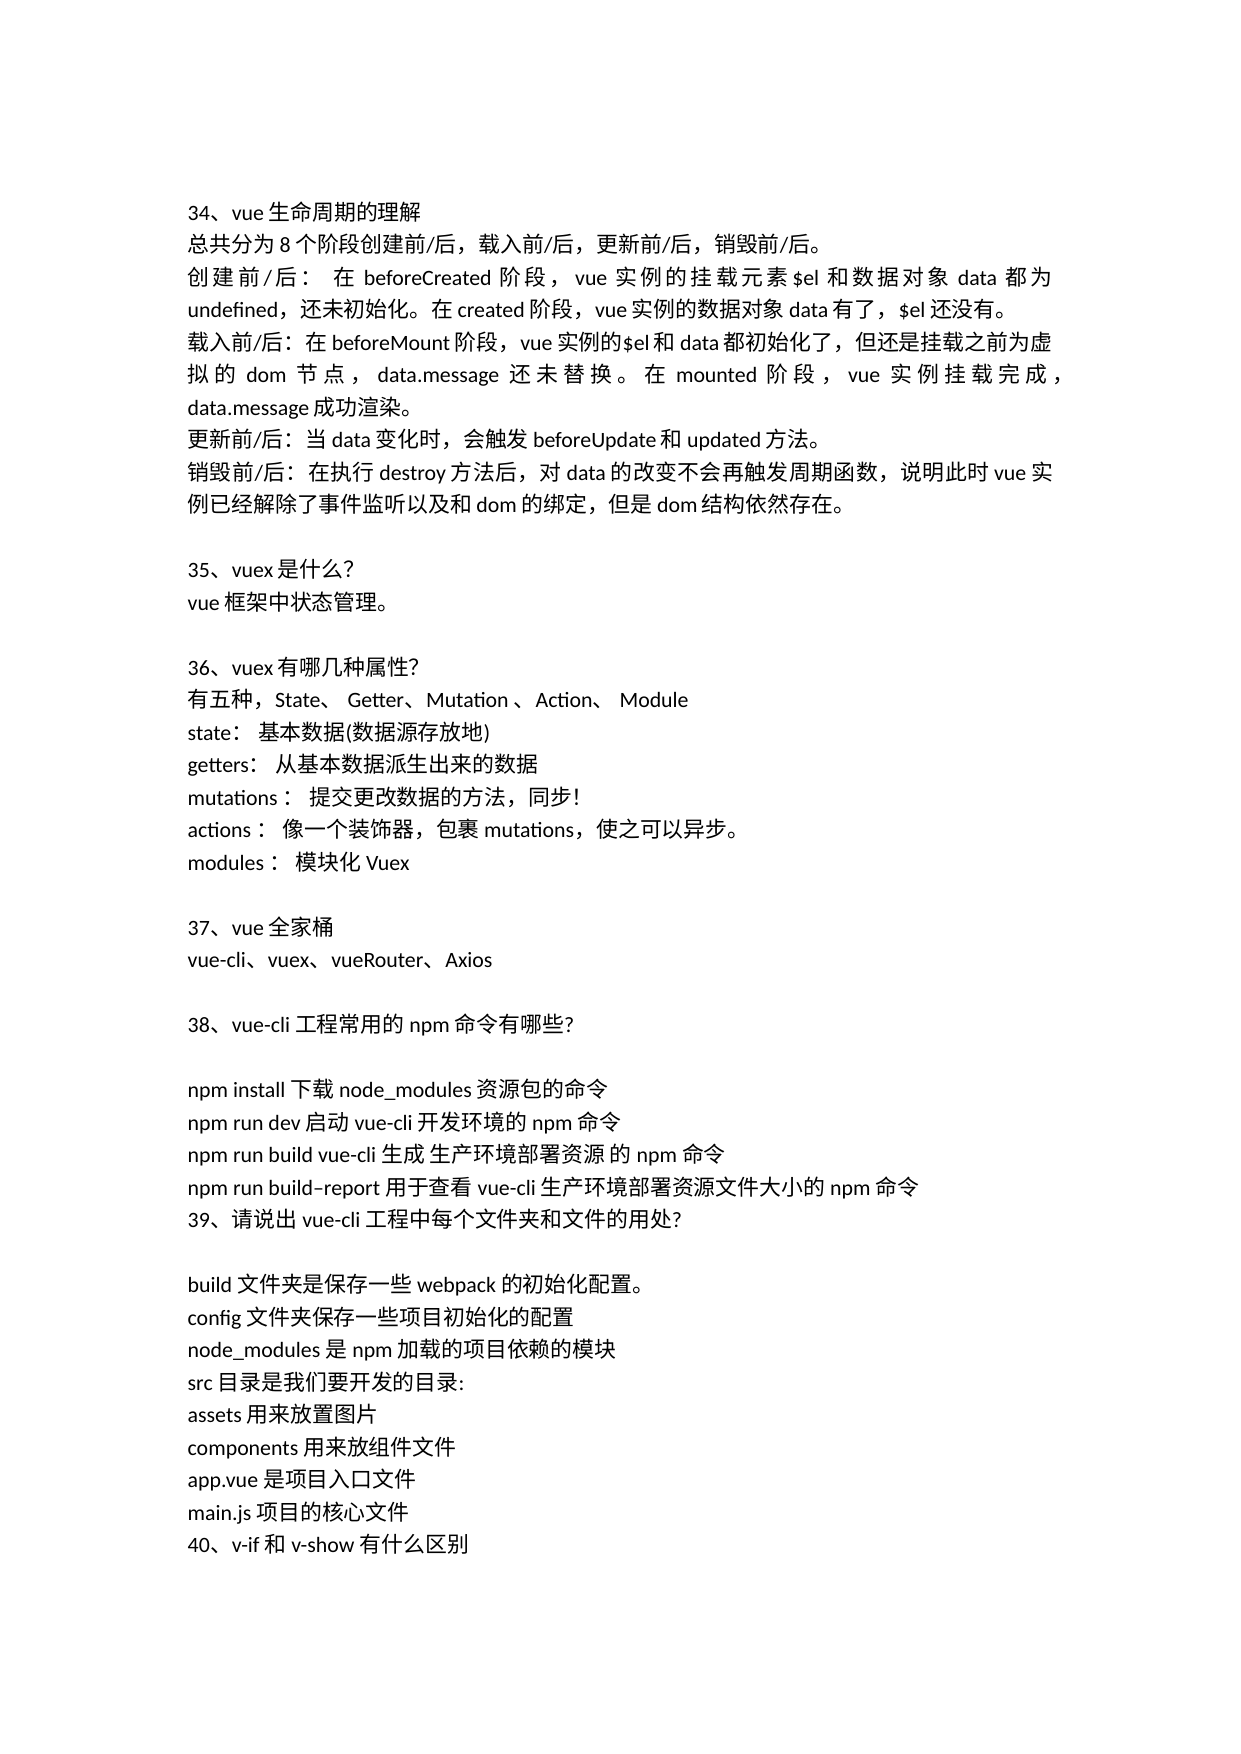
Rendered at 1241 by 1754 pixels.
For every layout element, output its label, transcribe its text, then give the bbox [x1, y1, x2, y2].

text 更新前/后：当data变化时，会触发beforeUpdate和updated方法。 [187, 422, 1053, 454]
text 34、vue生命周期的理解 [187, 194, 1053, 227]
text state： 基本数据(数据源存放地) [187, 714, 1053, 747]
text npm run dev 启动 vue-cli 开发环境的 npm 命令 [187, 1104, 1053, 1137]
text mutations ： 提交更改数据的方法，同步！ [187, 779, 1053, 812]
text build 文件夹是保存一些 webpack 的初始化配置。 [187, 1267, 1053, 1299]
text 37、vue全家桶 [187, 909, 1053, 942]
text 40、v-if 和 v-show 有什么区别 [187, 1527, 1053, 1559]
text 36、vuex有哪几种属性？ [187, 649, 1053, 682]
text components 用来放组件文件 [187, 1429, 1053, 1462]
text actions ： 像一个装饰器，包裹mutations，使之可以异步。 [187, 812, 1053, 844]
text npm run build vue-cli 生成 生产环境部署资源 的 npm 命令 [187, 1137, 1053, 1169]
text main.js 项目的核心文件 [187, 1494, 1053, 1527]
text npm run build–report 用于查看 vue-cli 生产环境部署资源文件大小的 npm 命令 [187, 1169, 1053, 1202]
text npm install 下载 node_modules 资源包的命令 [187, 1072, 1053, 1104]
text modules ： 模块化Vuex [187, 844, 1053, 877]
text 销毁前/后：在执行destroy方法后，对data的改变不会再触发周期函数，说明此时vue实例已经解除了事件监听以及和dom的绑定，但是dom结构依然存在。 [187, 454, 1053, 519]
text 总共分为8个阶段创建前/后，载入前/后，更新前/后，销毁前/后。 [187, 227, 1053, 259]
text 35、vuex是什么？ [187, 552, 1053, 584]
text assets 用来放置图片 [187, 1397, 1053, 1429]
text 创建前/后： 在beforeCreated阶段，vue实例的挂载元素$el和数据对象data都为undefined，还未初始化。在created阶段，vue实例的数据对象data有了，$el还没有。 [187, 259, 1053, 324]
text vue-cli、vuex、vueRouter、Axios [187, 942, 1053, 974]
text 38、vue-cli 工程常用的 npm 命令有哪些? [187, 1007, 1053, 1039]
text app.vue 是项目入口文件 [187, 1462, 1053, 1494]
text 载入前/后：在beforeMount阶段，vue实例的$el和data都初始化了，但还是挂载之前为虚拟的dom节点，data.message还未替换。在mounted阶段，vue实例挂载完成，data.message成功渲染。 [187, 324, 1053, 422]
text node_modules 是 npm 加载的项目依赖的模块 [187, 1332, 1053, 1364]
text vue框架中状态管理。 [187, 584, 1053, 617]
text src 目录是我们要开发的目录: [187, 1364, 1053, 1397]
text config 文件夹保存一些项目初始化的配置 [187, 1299, 1053, 1332]
text 有五种，State、 Getter、Mutation 、Action、 Module [187, 682, 1053, 714]
text 39、请说出 vue-cli 工程中每个文件夹和文件的用处? [187, 1202, 1053, 1234]
text getters： 从基本数据派生出来的数据 [187, 747, 1053, 779]
